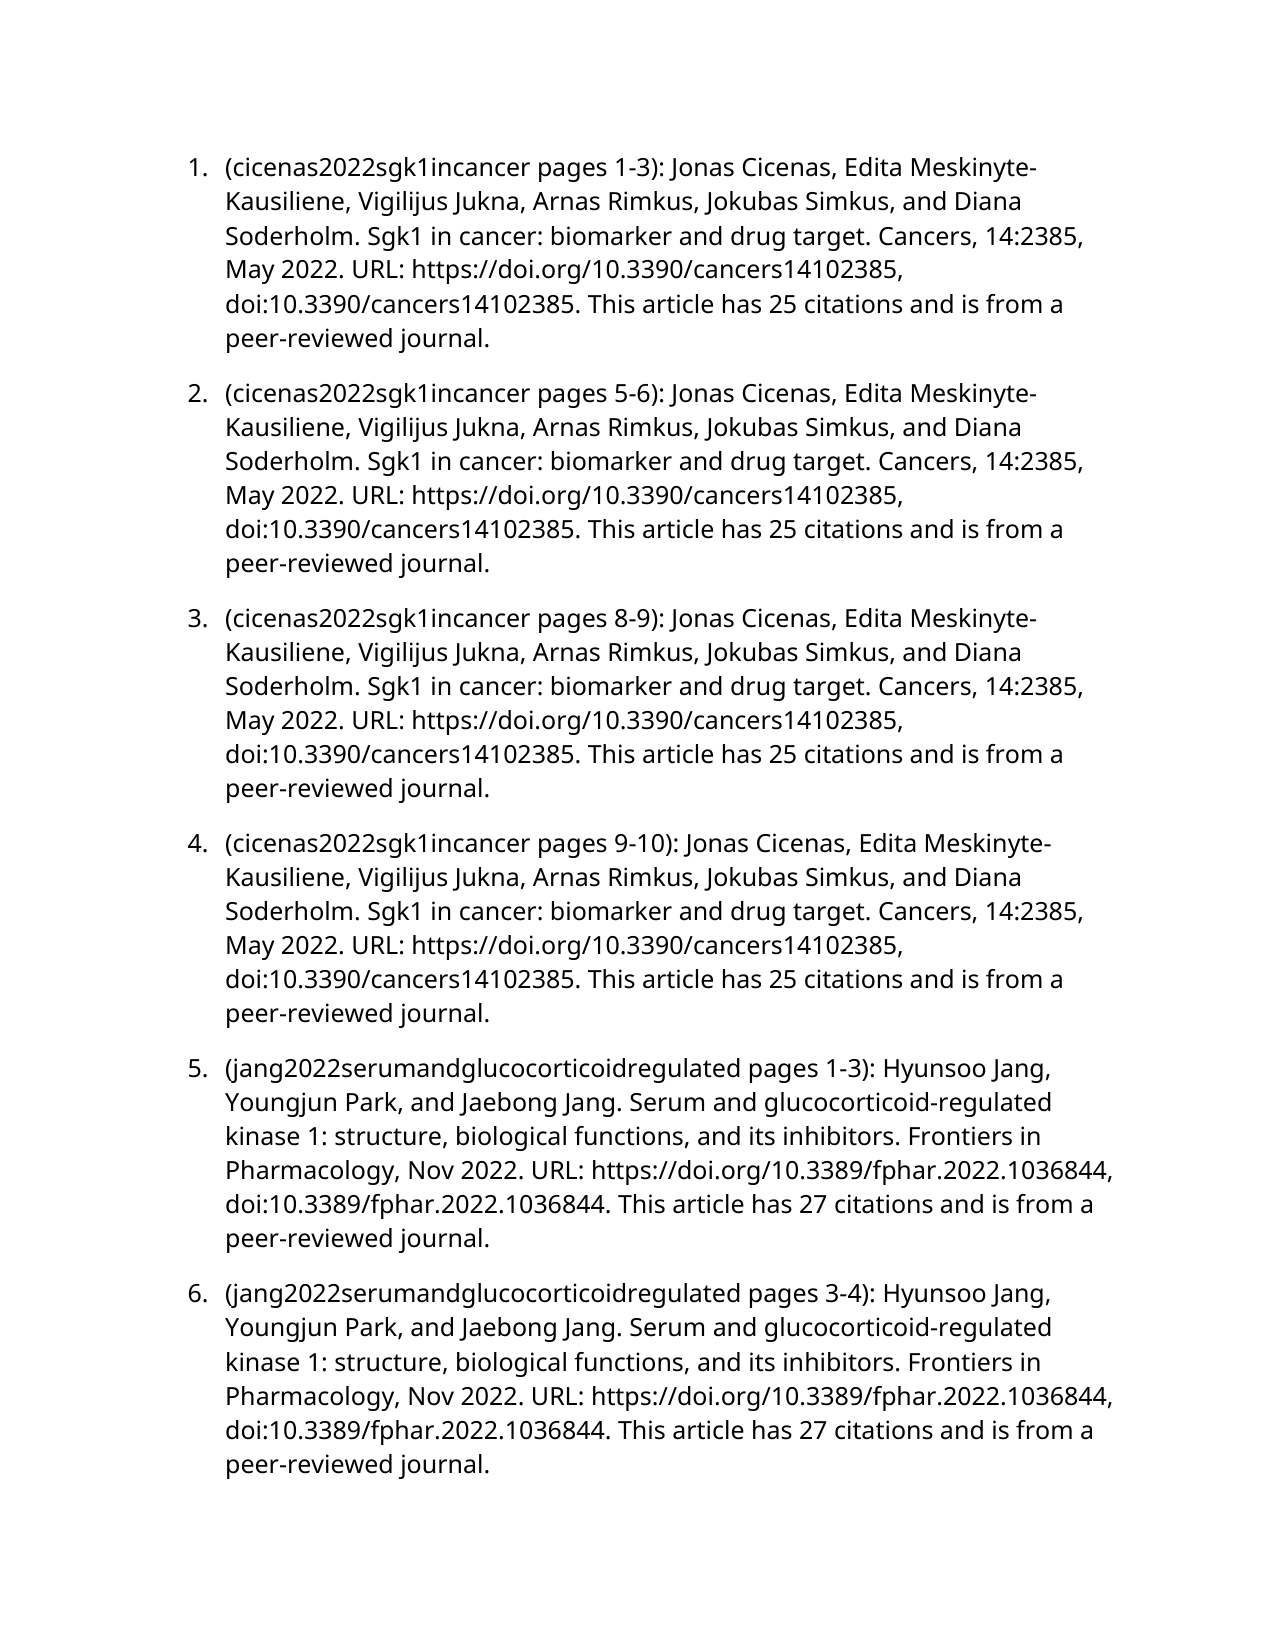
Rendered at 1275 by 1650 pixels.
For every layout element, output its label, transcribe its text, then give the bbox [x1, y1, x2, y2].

list (jang2022serumandglucocorticoidregulated pages 3-4): Hyunsoo Jang, Youngjun Park, and Jaebong Jang. Serum and glucocorticoid-regulated kinase 1: structure, biological functions, and its inhibitors. Frontiers in Pharmacology, Nov 2022. URL: https://doi.org/10.3389/fphar.2022.1036844, doi:10.3389/fphar.2022.1036844. This article has 27 citations and is from a peer-reviewed journal. [187, 1276, 1125, 1480]
list (cicenas2022sgk1incancer pages 9-10): Jonas Cicenas, Edita Meskinyte-Kausiliene, Vigilijus Jukna, Arnas Rimkus, Jokubas Simkus, and Diana Soderholm. Sgk1 in cancer: biomarker and drug target. Cancers, 14:2385, May 2022. URL: https://doi.org/10.3390/cancers14102385, doi:10.3390/cancers14102385. This article has 25 citations and is from a peer-reviewed journal. [187, 826, 1125, 1030]
list (jang2022serumandglucocorticoidregulated pages 1-3): Hyunsoo Jang, Youngjun Park, and Jaebong Jang. Serum and glucocorticoid-regulated kinase 1: structure, biological functions, and its inhibitors. Frontiers in Pharmacology, Nov 2022. URL: https://doi.org/10.3389/fphar.2022.1036844, doi:10.3389/fphar.2022.1036844. This article has 27 citations and is from a peer-reviewed journal. [187, 1051, 1125, 1255]
list (cicenas2022sgk1incancer pages 8-9): Jonas Cicenas, Edita Meskinyte-Kausiliene, Vigilijus Jukna, Arnas Rimkus, Jokubas Simkus, and Diana Soderholm. Sgk1 in cancer: biomarker and drug target. Cancers, 14:2385, May 2022. URL: https://doi.org/10.3390/cancers14102385, doi:10.3390/cancers14102385. This article has 25 citations and is from a peer-reviewed journal. [187, 600, 1125, 805]
list (cicenas2022sgk1incancer pages 1-3): Jonas Cicenas, Edita Meskinyte-Kausiliene, Vigilijus Jukna, Arnas Rimkus, Jokubas Simkus, and Diana Soderholm. Sgk1 in cancer: biomarker and drug target. Cancers, 14:2385, May 2022. URL: https://doi.org/10.3390/cancers14102385, doi:10.3390/cancers14102385. This article has 25 citations and is from a peer-reviewed journal. [187, 150, 1125, 354]
list (cicenas2022sgk1incancer pages 5-6): Jonas Cicenas, Edita Meskinyte-Kausiliene, Vigilijus Jukna, Arnas Rimkus, Jokubas Simkus, and Diana Soderholm. Sgk1 in cancer: biomarker and drug target. Cancers, 14:2385, May 2022. URL: https://doi.org/10.3390/cancers14102385, doi:10.3390/cancers14102385. This article has 25 citations and is from a peer-reviewed journal. [187, 375, 1125, 579]
